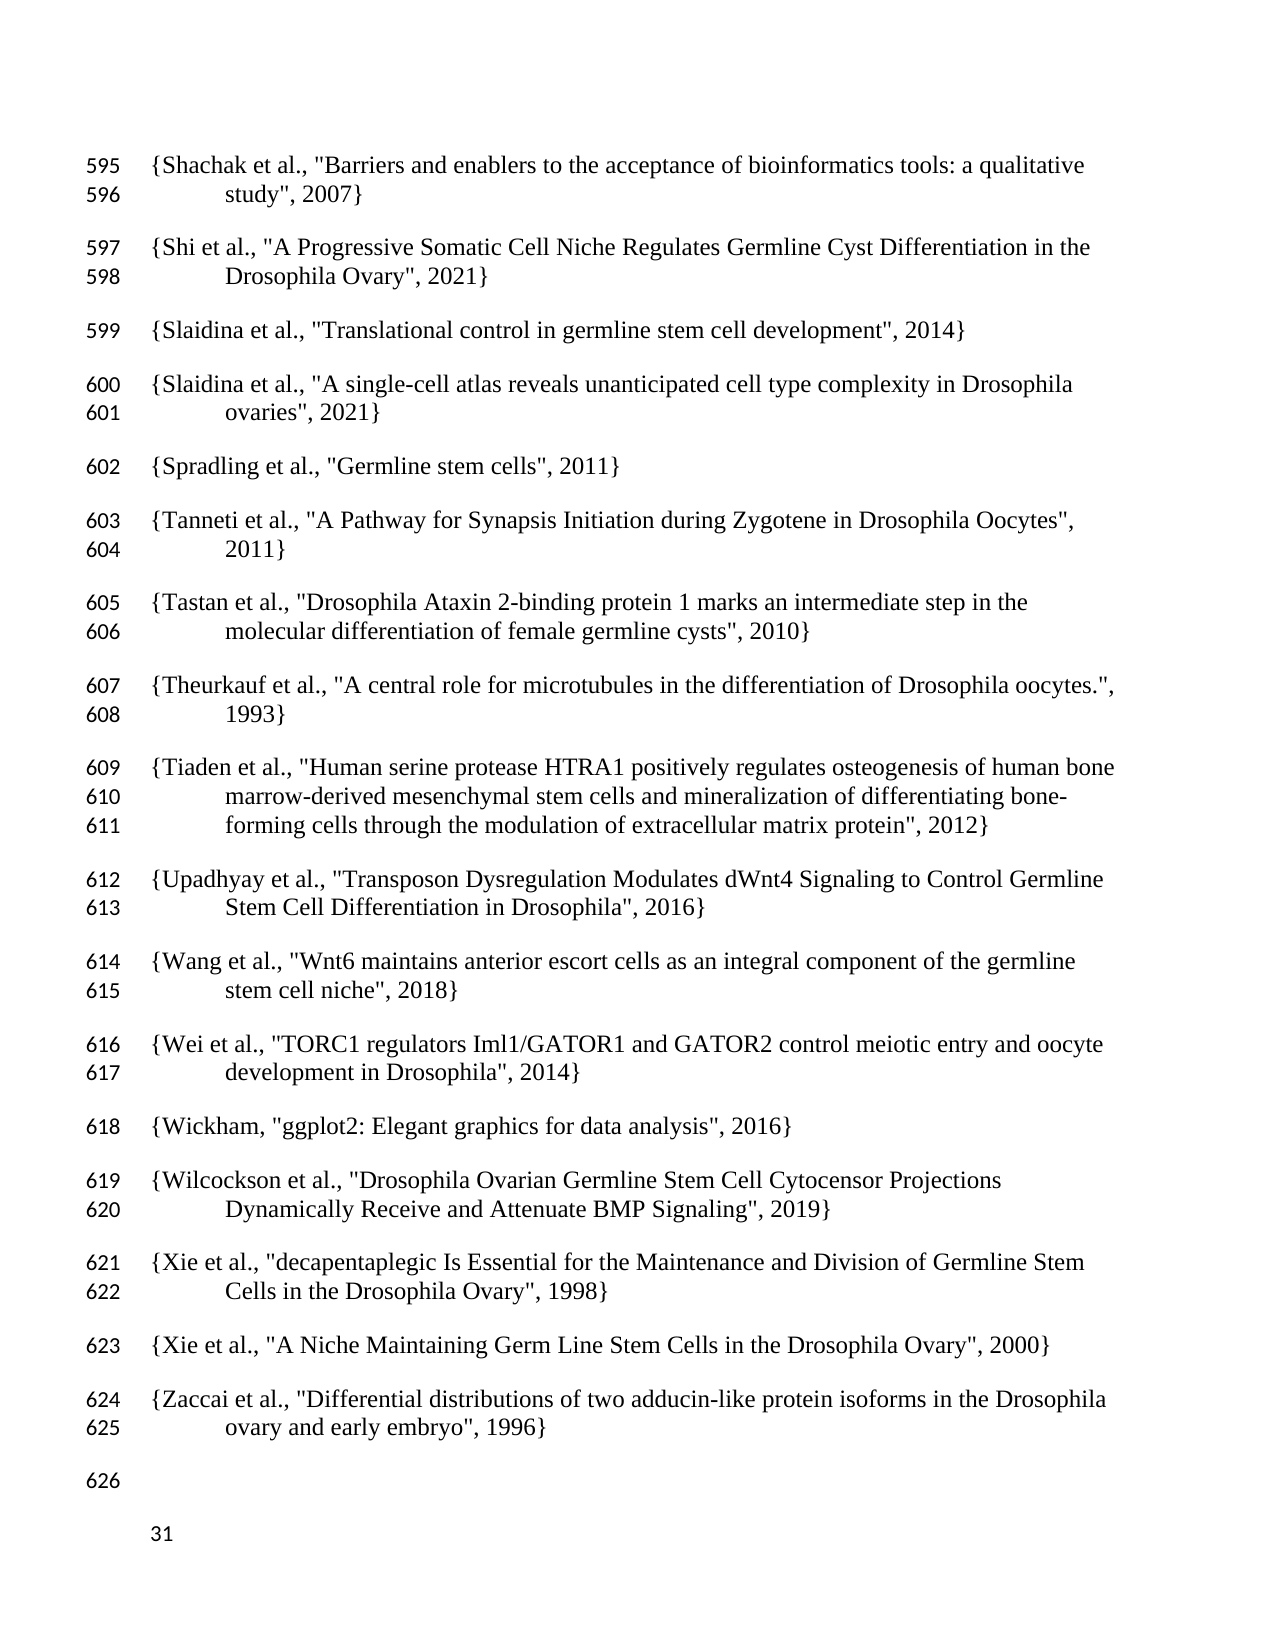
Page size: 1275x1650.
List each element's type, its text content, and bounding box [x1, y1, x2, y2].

text {Spradling et al., "Germline stem cells", 2011} [150, 451, 1125, 480]
text {Wickham, "ggplot2: Elegant graphics for data analysis", 2016} [150, 1111, 1125, 1140]
text {Wang et al., "Wnt6 maintains anterior escort cells as an integral component of the germline stem cell niche", 2018} [150, 946, 1125, 1004]
text {Xie et al., "A Niche Maintaining Germ Line Stem Cells in the Drosophila Ovary", 2000} [150, 1330, 1125, 1359]
text {Wilcockson et al., "Drosophila Ovarian Germline Stem Cell Cytocensor Projections Dynamically Receive and Attenuate BMP Signaling", 2019} [150, 1165, 1125, 1222]
text {Theurkauf et al., "A central role for microtubules in the differentiation of Drosophila oocytes.", 1993} [150, 670, 1125, 727]
text {Zaccai et al., "Differential distributions of two adducin-like protein isoforms in the Drosophila ovary and early embryo", 1996} [150, 1384, 1125, 1441]
text {Shachak et al., "Barriers and enablers to the acceptance of bioinformatics tools: a qualitative study", 2007} [150, 150, 1125, 207]
text {Tastan et al., "Drosophila Ataxin 2-binding protein 1 marks an intermediate step in the molecular differentiation of female germline cysts", 2010} [150, 587, 1125, 645]
text {Slaidina et al., "Translational control in germline stem cell development", 2014} [150, 315, 1125, 344]
text {Tiaden et al., "Human serine protease HTRA1 positively regulates osteogenesis of human bone marrow-derived mesenchymal stem cells and mineralization of differentiating bone-forming cells through the modulation of extracellular matrix protein", 2012} [150, 752, 1125, 839]
text {Xie et al., "decapentaplegic Is Essential for the Maintenance and Division of Germline Stem Cells in the Drosophila Ovary", 1998} [150, 1247, 1125, 1305]
text {Tanneti et al., "A Pathway for Synapsis Initiation during Zygotene in Drosophila Oocytes", 2011} [150, 505, 1125, 562]
text {Wei et al., "TORC1 regulators Iml1/GATOR1 and GATOR2 control meiotic entry and oocyte development in Drosophila", 2014} [150, 1029, 1125, 1086]
text {Shi et al., "A Progressive Somatic Cell Niche Regulates Germline Cyst Differentiation in the Drosophila Ovary", 2021} [150, 232, 1125, 290]
text {Upadhyay et al., "Transposon Dysregulation Modulates dWnt4 Signaling to Control Germline Stem Cell Differentiation in Drosophila", 2016} [150, 864, 1125, 921]
text {Slaidina et al., "A single-cell atlas reveals unanticipated cell type complexity in Drosophila ovaries", 2021} [150, 369, 1125, 426]
